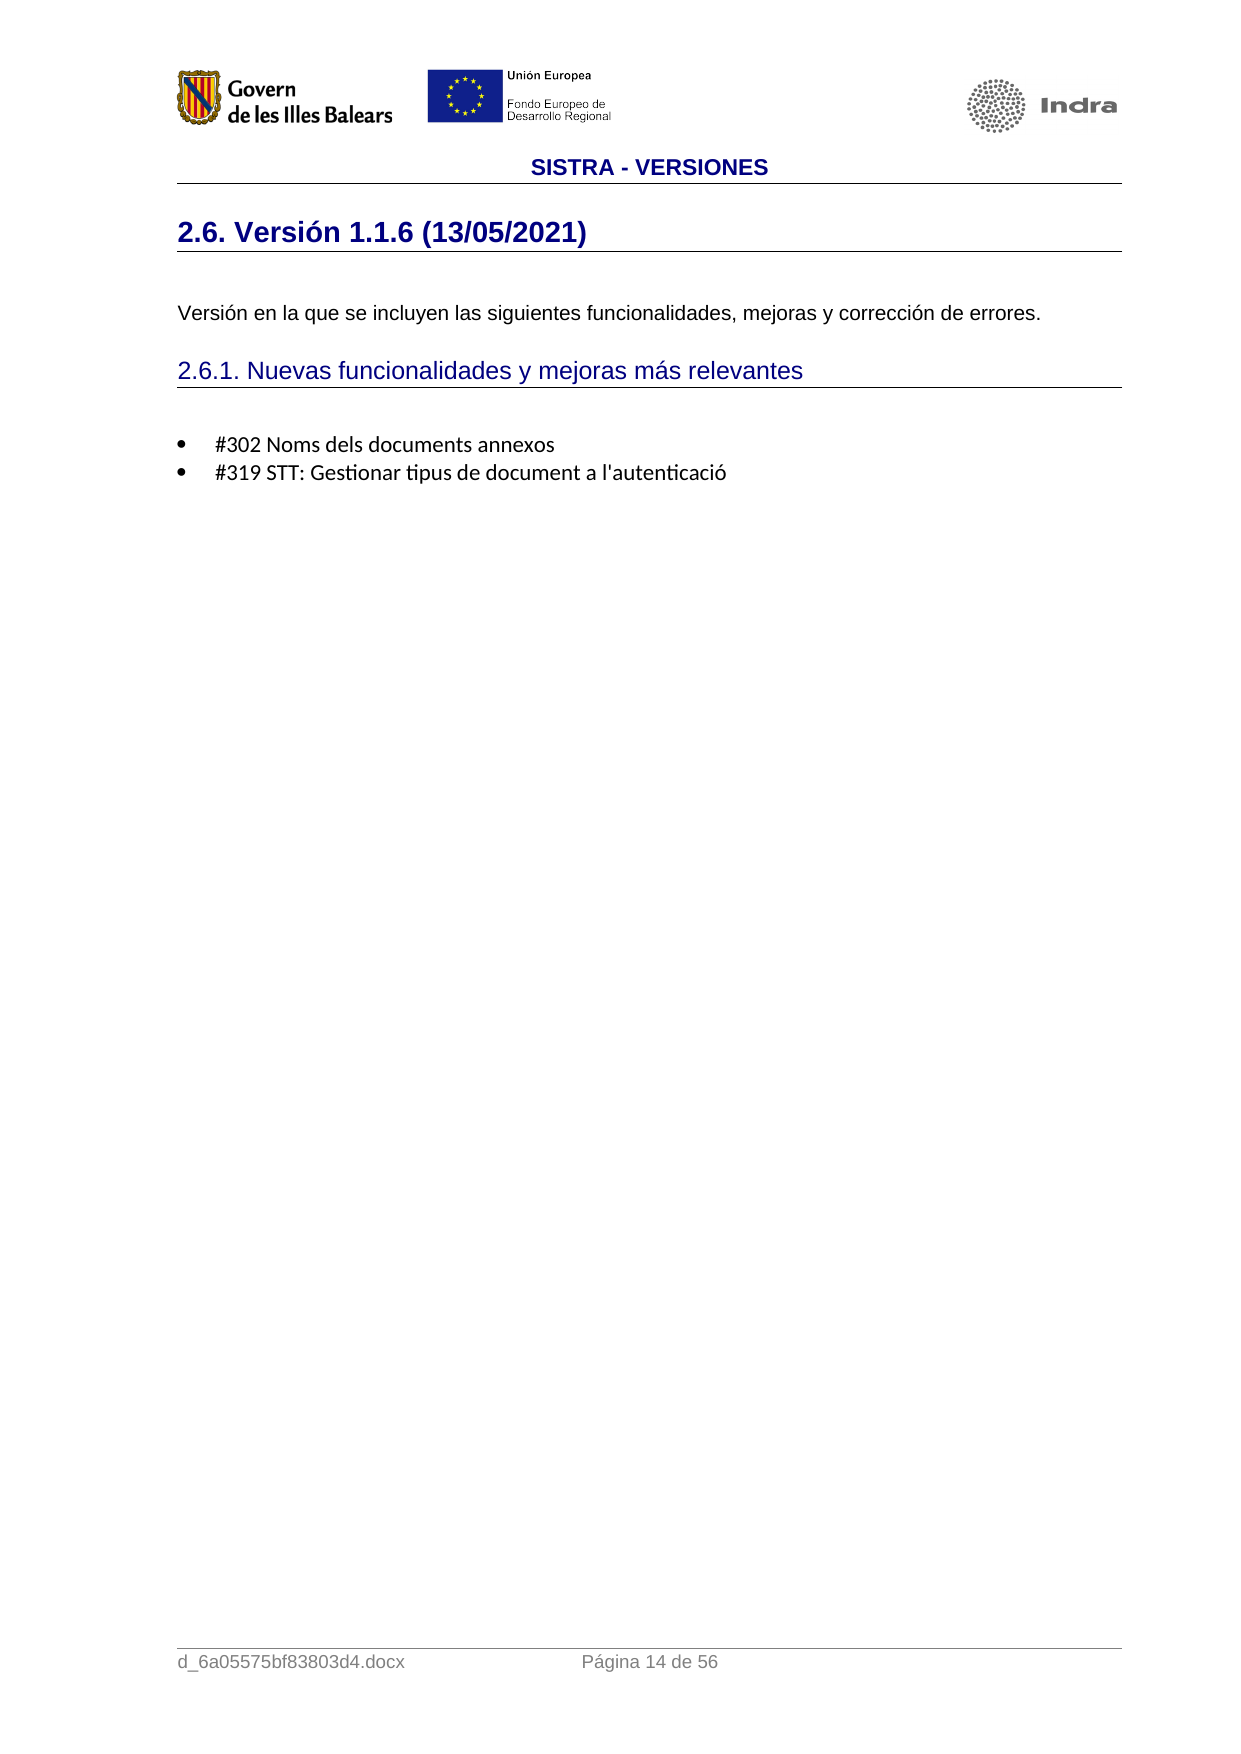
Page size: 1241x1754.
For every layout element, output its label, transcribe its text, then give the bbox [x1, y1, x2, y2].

picture [421, 67, 611, 125]
text Versión en la que se incluyen las siguientes funcionalidades, mejoras y corrección de errores. [177, 301, 1122, 324]
subtitle Nuevas funcionalidades y mejoras más relevantes [177, 356, 1122, 387]
picture [176, 70, 393, 125]
list #302 Noms dels documents annexos [177, 430, 1122, 458]
subtitle Versión 1.1.6 (13/05/2021) [177, 215, 1122, 251]
list #319 STT: Gestionar tipus de document a l'autenticació [177, 458, 1122, 486]
